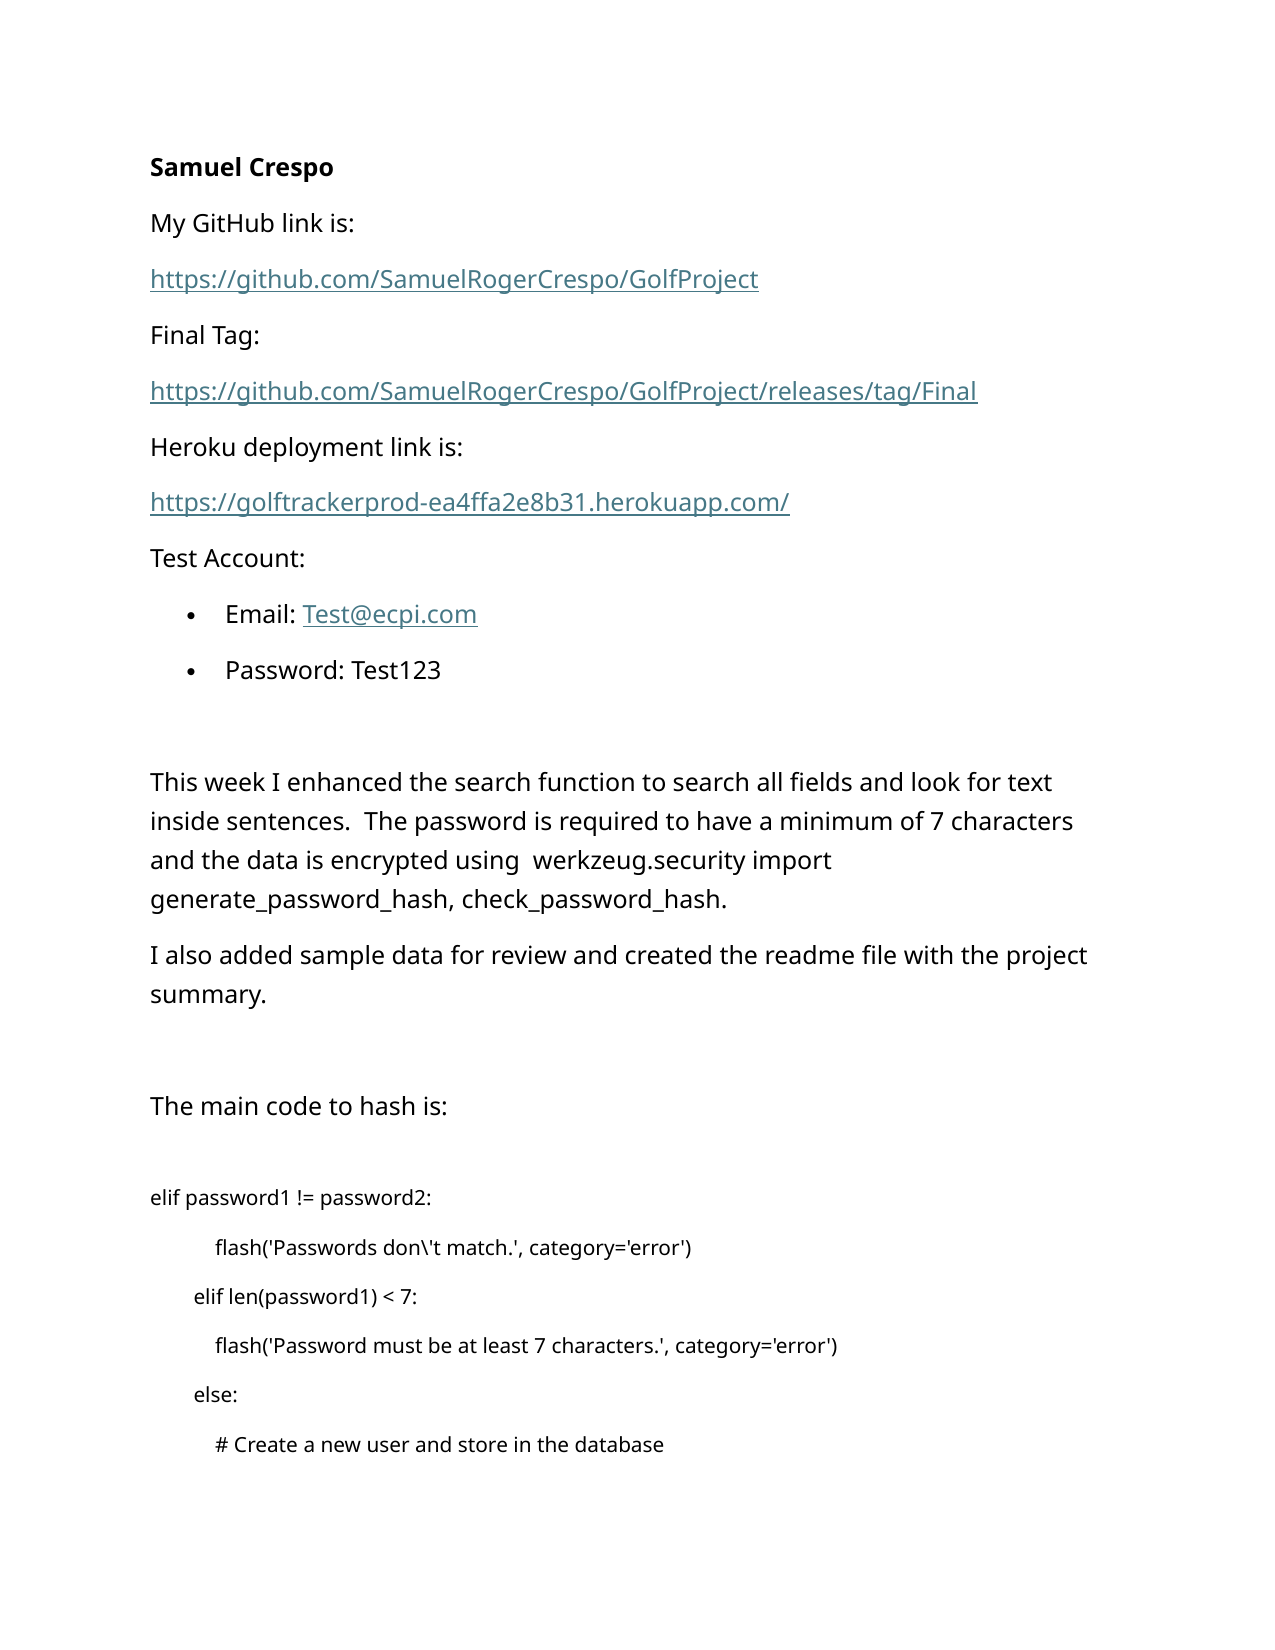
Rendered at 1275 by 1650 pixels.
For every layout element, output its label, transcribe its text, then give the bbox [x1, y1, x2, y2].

text Heroku deployment link is: [150, 429, 1125, 463]
list Email: Test@ecpi.com [187, 597, 1125, 631]
text Final Tag: [150, 317, 1125, 352]
list Password: Test123 [187, 652, 1125, 687]
text https://golftrackerprod-ea4ffa2e8b31.herokuapp.com/ [150, 485, 1125, 519]
text This week I enhanced the search function to search all fields and look for text inside sentences. The password is required to have a minimum of 7 characters and the data is encrypted using werkzeug.security import generate_password_hash, check_password_hash. [150, 764, 1125, 916]
text flash('Password must be at least 7 characters.', category='error') [150, 1331, 1125, 1359]
text # Create a new user and store in the database [150, 1430, 1125, 1458]
text I also added sample data for review and created the readme file with the project summary. [150, 937, 1125, 1011]
text https://github.com/SamuelRogerCrespo/GolfProject [150, 262, 1125, 296]
text elif len(password1) < 7: [150, 1282, 1125, 1310]
text flash('Passwords don\'t match.', category='error') [150, 1233, 1125, 1261]
text My GitHub link is: [150, 206, 1125, 240]
text elif password1 != password2: [150, 1183, 1125, 1212]
text else: [150, 1380, 1125, 1409]
text The main code to hash is: [150, 1088, 1125, 1162]
text Test Account: [150, 541, 1125, 575]
text Samuel Crespo [150, 150, 1125, 184]
text https://github.com/SamuelRogerCrespo/GolfProject/releases/tag/Final [150, 373, 1125, 407]
